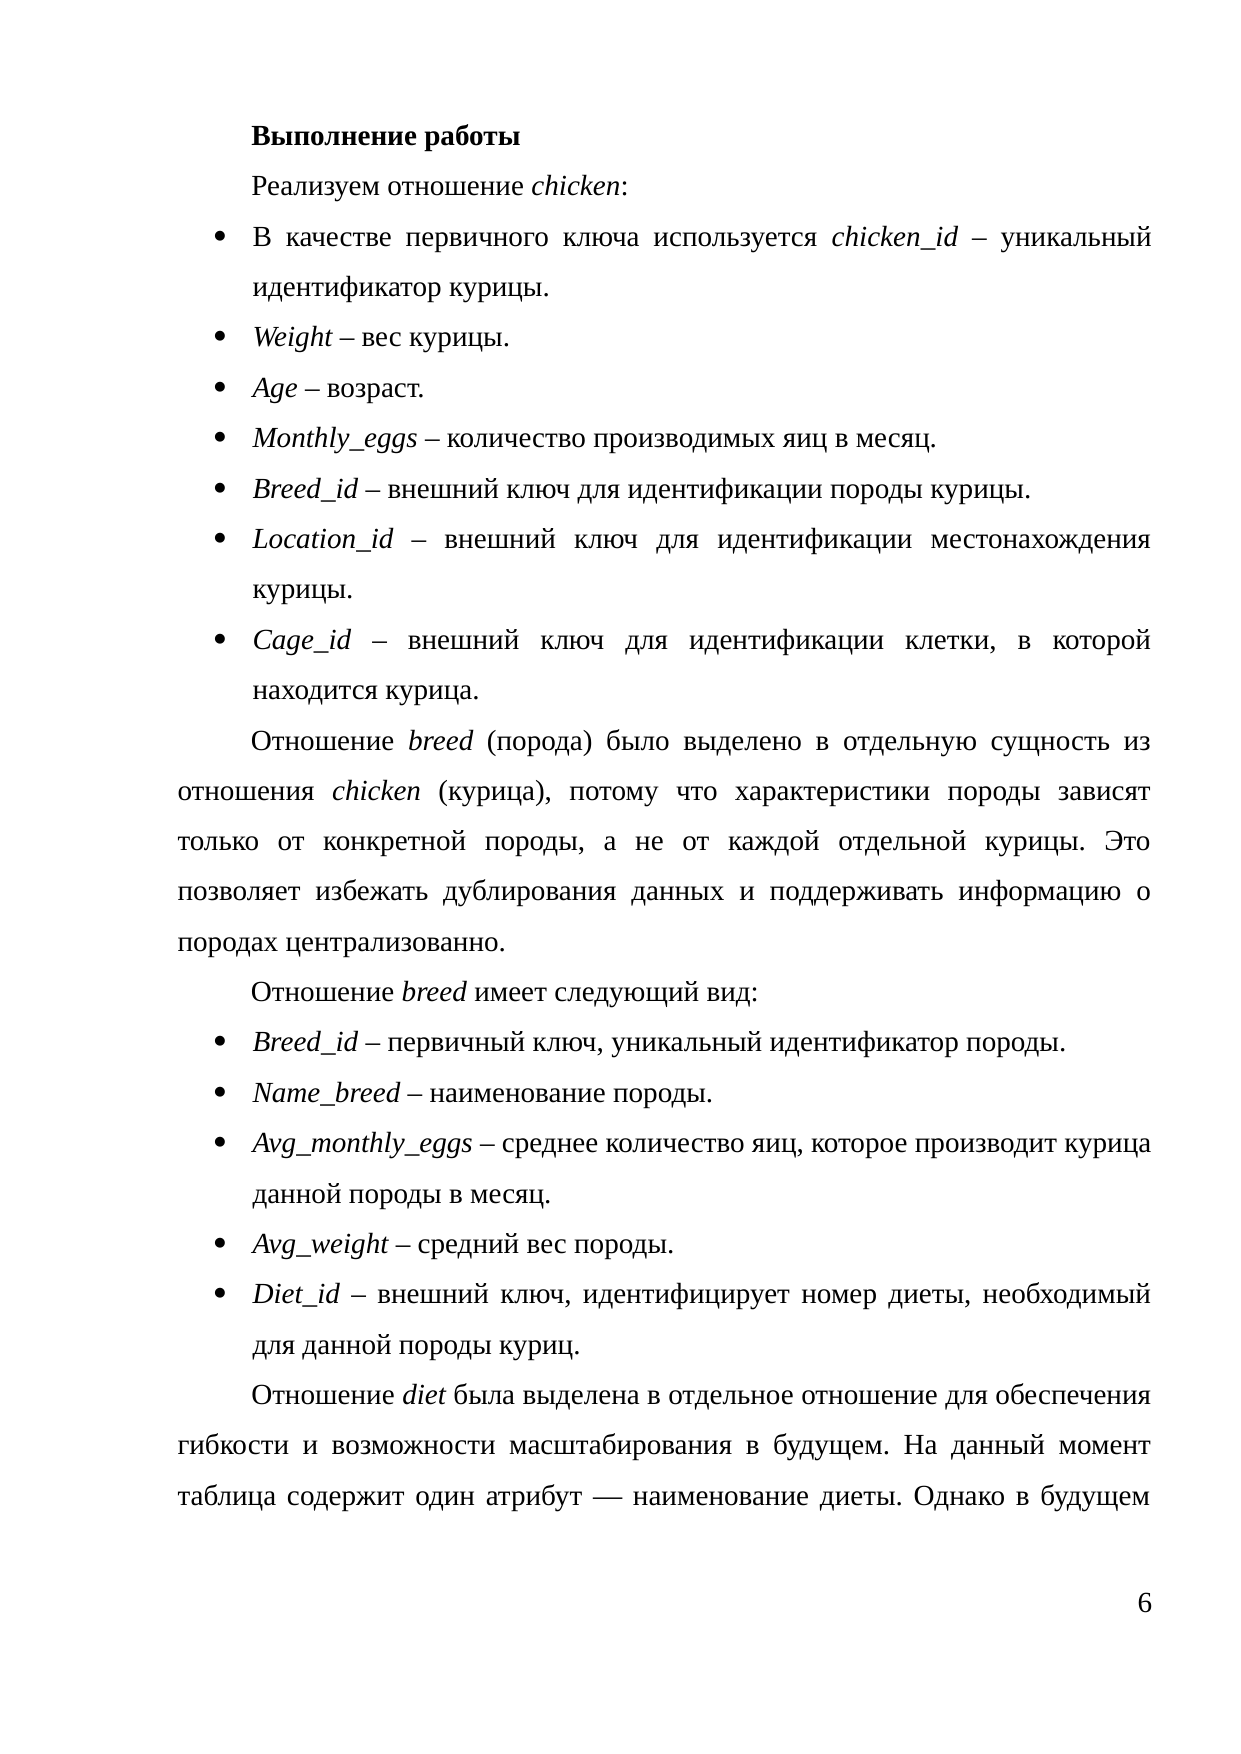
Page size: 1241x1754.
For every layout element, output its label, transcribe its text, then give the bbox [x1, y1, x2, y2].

list Breed_id – внешний ключ для идентификации породы курицы. [215, 471, 1152, 504]
list Avg_monthly_eggs – среднее количество яиц, которое производит курица данной породы в месяц. [215, 1125, 1152, 1209]
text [177, 1377, 1152, 1511]
list Diet_id – внешний ключ, идентифицирует номер диеты, необходимый для данной породы куриц. [215, 1276, 1152, 1360]
text Реализуем отношение chicken: [177, 168, 1152, 202]
list Name_breed – наименование породы. [215, 1075, 1152, 1108]
list Avg_weight – средний вес породы. [215, 1226, 1152, 1260]
list Age – возраст. [215, 370, 1152, 403]
subtitle Отношение breed имеет следующий вид: [251, 974, 1152, 1008]
list В качестве первичного ключа используется chicken_id – уникальный идентификатор курицы. [215, 219, 1152, 303]
list Breed_id – первичный ключ, уникальный идентификатор породы. [215, 1024, 1152, 1058]
subtitle Отношение breed (порода) было выделено в отдельную сущность из отношения chicken (курица), потому что характеристики породы зависят только от конкретной породы, а не от каждой отдельной курицы. Это позволяет избежать дублирования данных и поддерживать информацию о породах централизованно. [177, 723, 1152, 957]
list Monthly_eggs – количество производимых яиц в месяц. [215, 420, 1152, 454]
list Cage_id – внешний ключ для идентификации клетки, в которой находится курица. [215, 622, 1152, 706]
list Weight – вес курицы. [215, 319, 1152, 353]
subtitle Выполнение работы [177, 118, 1152, 152]
list Location_id – внешний ключ для идентификации местонахождения курицы. [215, 521, 1152, 605]
